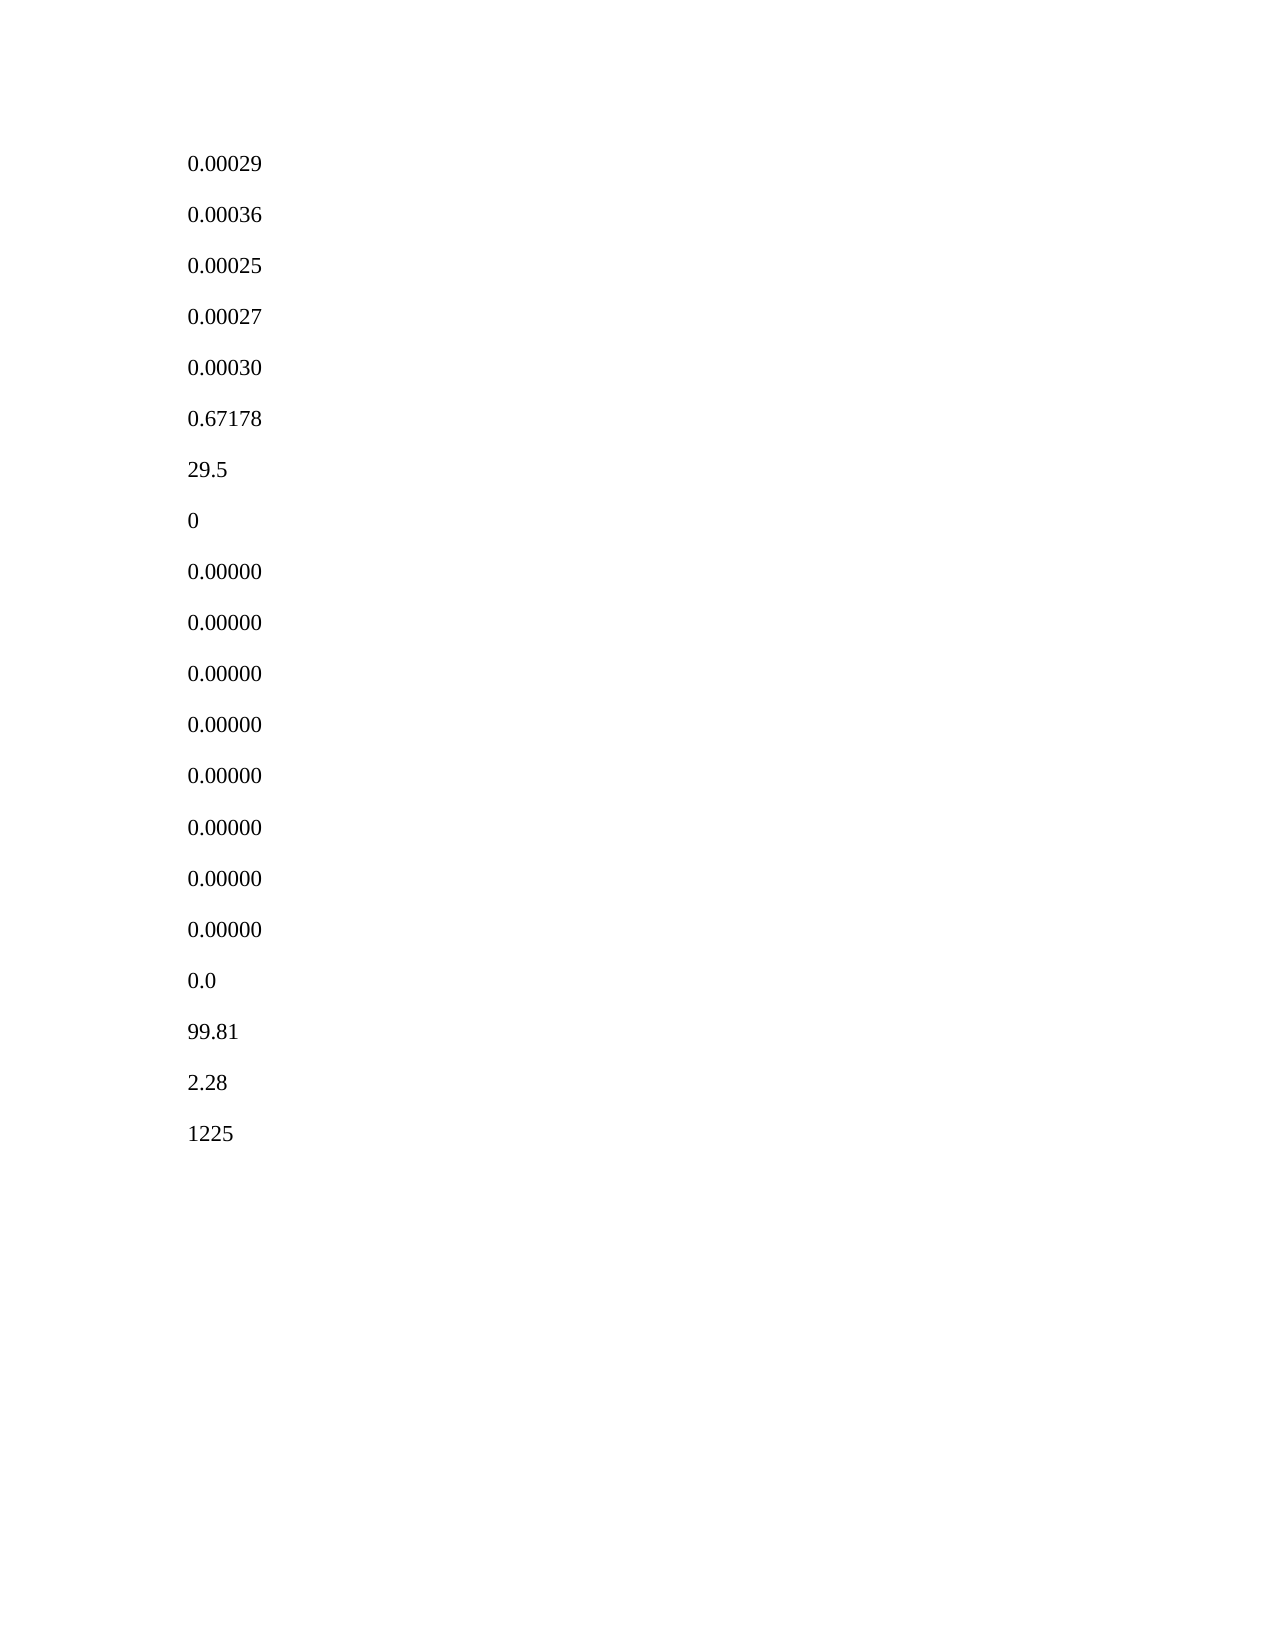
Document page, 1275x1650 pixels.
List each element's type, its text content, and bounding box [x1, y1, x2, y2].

table_cell 0.00000 [176, 711, 1076, 762]
table_cell 0.00029 [176, 150, 1076, 201]
table_cell 0.00000 [176, 558, 1076, 609]
table_cell 0.00000 [176, 660, 1076, 711]
table_cell 0.67178 [176, 405, 1076, 456]
table_cell 0.00036 [176, 201, 1076, 252]
table_cell 0.00000 [176, 763, 1076, 813]
table_cell 2.28 [176, 1069, 1076, 1120]
table_cell 0.00000 [176, 865, 1076, 916]
table_cell 0.00000 [176, 609, 1076, 660]
table_cell 0.00027 [176, 303, 1076, 354]
table_cell 29.5 [176, 456, 1076, 507]
table_cell 0.00000 [176, 814, 1076, 864]
table_cell 0.00000 [176, 916, 1076, 967]
table_cell 0.00025 [176, 252, 1076, 303]
table_cell 0.00030 [176, 354, 1076, 405]
table_cell 1225 [176, 1120, 1076, 1171]
table_cell 0.0 [176, 967, 1076, 1018]
table_cell 0 [176, 507, 1076, 558]
table_cell 99.81 [176, 1018, 1076, 1069]
